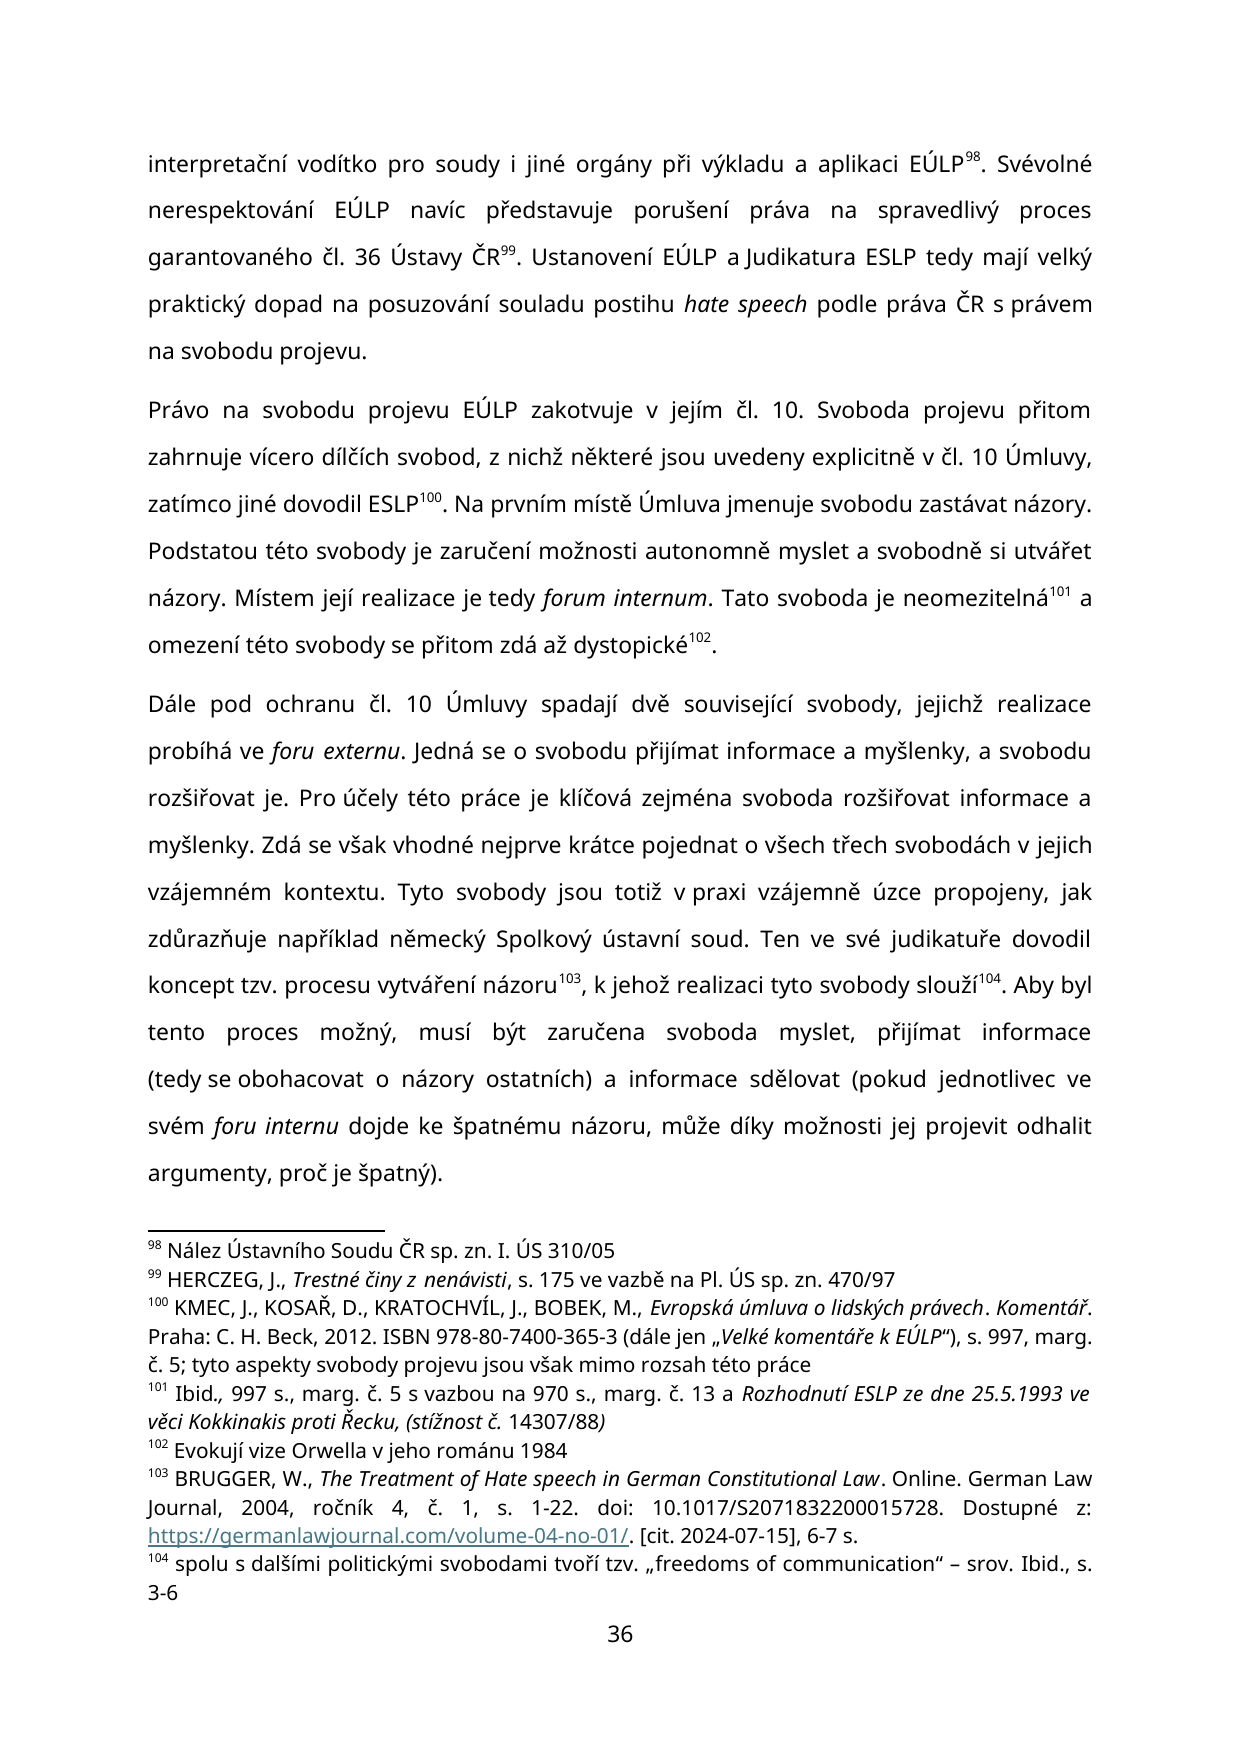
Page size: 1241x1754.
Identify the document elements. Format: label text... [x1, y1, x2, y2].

text Dále pod ochranu čl. 10 Úmluvy spadají dvě související svobody, jejichž realizace probíhá ve foru externu. Jedná se o svobodu přijímat informace a myšlenky, a svobodu rozšiřovat je. Pro účely této práce je klíčová zejména svoboda rozšiřovat informace a myšlenky. Zdá se však vhodné nejprve krátce pojednat o všech třech svobodách v jejich vzájemném kontextu. Tyto svobody jsou totiž v praxi vzájemně úzce propojeny, jak zdůrazňuje například německý Spolkový ústavní soud. Ten ve své judikatuře dovodil koncept tzv. procesu vytváření názoru, k jehož realizaci tyto svobody slouží. Aby byl tento proces možný, musí být zaručena svoboda myslet, přijímat informace (tedy se obohacovat o názory ostatních) a informace sdělovat (pokud jednotlivec ve svém foru internu dojde ke špatnému názoru, může díky možnosti jej projevit odhalit argumenty, proč je špatný). [148, 688, 1093, 1188]
text Vymahatelnost rozsudků ESLP v konkrétních věcech se opírá zejména o činnost ústavních činitelů a politický tlak vyvíjený Výborem ministrů smluvních stran a v praxi může být problematická. Judikatura ESLP ale zároveň představuje významné interpretační vodítko pro soudy i jiné orgány při výkladu a aplikaci EÚLP. Svévolné nerespektování EÚLP navíc představuje porušení práva na spravedlivý proces garantovaného čl. 36 Ústavy ČR. Ustanovení EÚLP a Judikatura ESLP tedy mají velký praktický dopad na posuzování souladu postihu hate speech podle práva ČR s právem na svobodu projevu. [148, 148, 1093, 366]
text Právo na svobodu projevu EÚLP zakotvuje v jejím čl. 10. Svoboda projevu přitom zahrnuje vícero dílčích svobod, z nichž některé jsou uvedeny explicitně v čl. 10 Úmluvy, zatímco jiné dovodil ESLP. Na prvním místě Úmluva jmenuje svobodu zastávat názory. Podstatou této svobody je zaručení možnosti autonomně myslet a svobodně si utvářet názory. Místem její realizace je tedy forum internum. Tato svoboda je neomezitelná a omezení této svobody se přitom zdá až dystopické. [148, 394, 1093, 660]
